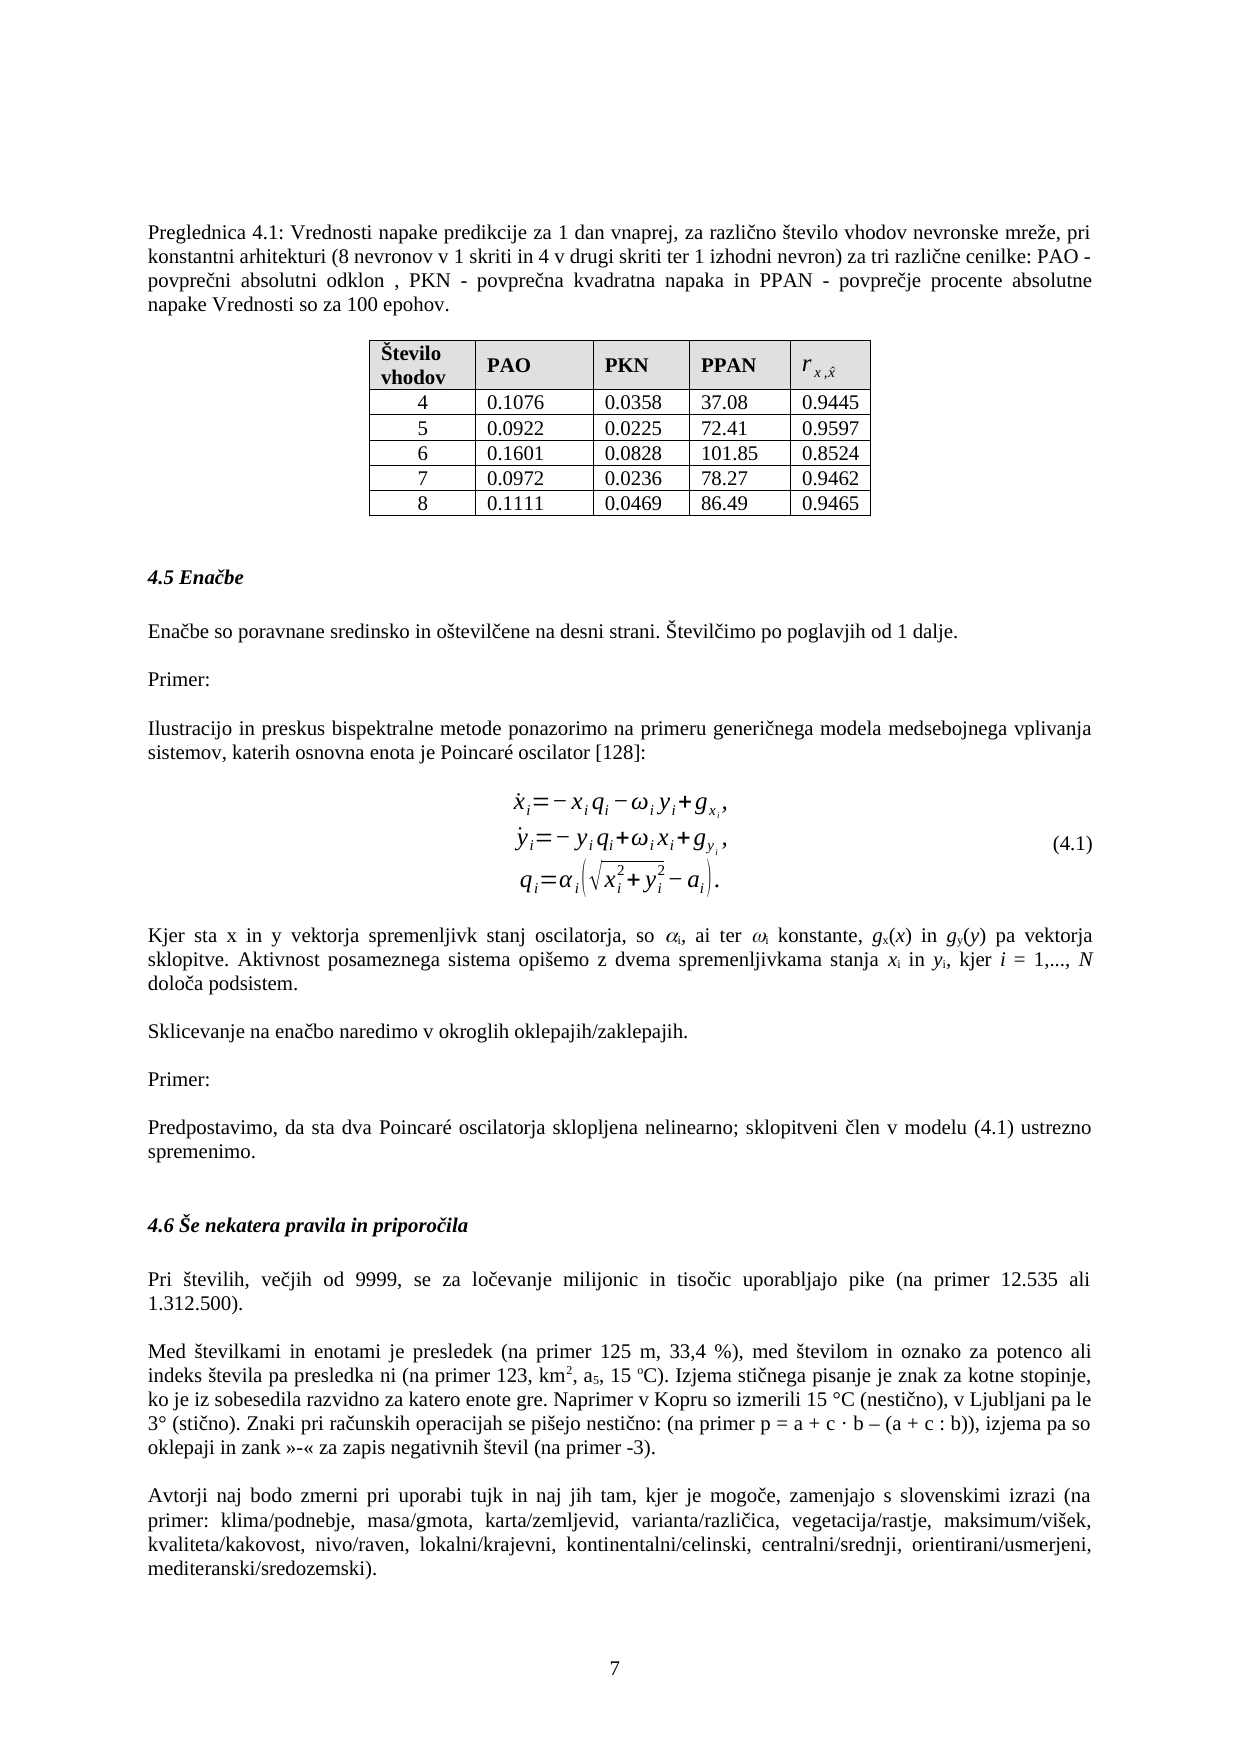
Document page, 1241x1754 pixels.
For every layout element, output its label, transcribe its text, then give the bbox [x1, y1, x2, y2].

table_cell 0.1111 [476, 491, 593, 515]
table_cell 0.0972 [476, 466, 593, 490]
table_header Število vhodov [370, 341, 475, 389]
table_header PPAN [690, 341, 790, 389]
table_cell 6 [370, 441, 475, 464]
subtitle 4.5 Enačbe [148, 565, 1093, 589]
table_cell 7 [370, 466, 475, 490]
table_header PAO [476, 341, 593, 389]
table_cell 37.08 [690, 390, 790, 414]
text Enačbe so poravnane sredinsko in oštevilčene na desni strani. Številčimo po poglavjih od 1 dalje. [148, 619, 1093, 643]
table_cell 0.0828 [594, 441, 689, 464]
table_cell 0.8524 [791, 441, 870, 464]
table_cell 0.9465 [791, 491, 870, 515]
table_cell 0.0358 [594, 390, 689, 414]
table_cell 5 [370, 415, 475, 439]
subtitle 4.6 Še nekatera pravila in priporočila [148, 1212, 1093, 1237]
table_header PKN [594, 341, 689, 389]
text Primer: [148, 667, 1093, 691]
table_cell 0.0225 [594, 415, 689, 439]
table_cell 0.9462 [791, 466, 870, 490]
text Pri številih, večjih od 9999, se za ločevanje milijonic in tisočic uporabljajo pike (na primer 12.535 ali 1.312.500). [148, 1267, 1093, 1315]
table_cell 0.1601 [476, 441, 593, 464]
text (4.1) [148, 788, 1093, 899]
text Predpostavimo, da sta dva Poincaré oscilatorja sklopljena nelinearno; sklopitveni člen v modelu (4.1) ustrezno spremenimo. [148, 1115, 1093, 1163]
table_cell 101.85 [690, 441, 790, 464]
text Kjer sta x in y vektorja spremenljivk stanj oscilatorja, so i, ai ter i konstante, gx(x) in gy(y) pa vektorja sklopitve. Aktivnost posameznega sistema opišemo z dvema spremenljivkama stanja xi in yi, kjer i = 1,..., N določa podsistem. [148, 923, 1093, 995]
table_cell 0.9445 [791, 390, 870, 414]
text Sklicevanje na enačbo naredimo v okroglih oklepajih/zaklepajih. [148, 1019, 1093, 1043]
table_cell 8 [370, 491, 475, 515]
table_cell 72.41 [690, 415, 790, 439]
text Primer: [148, 1067, 1093, 1091]
table_cell 0.9597 [791, 415, 870, 439]
table_cell 78.27 [690, 466, 790, 490]
text Ilustracijo in preskus bispektralne metode ponazorimo na primeru generičnega modela medsebojnega vplivanja sistemov, katerih osnovna enota je Poincaré oscilator [128]: [148, 716, 1093, 764]
table_cell 0.1076 [476, 390, 593, 414]
table_cell 4 [370, 390, 475, 414]
text Med številkami in enotami je presledek (na primer 125 m, 33,4 %), med številom in oznako za potenco ali indeks števila pa presledka ni (na primer 123, km2, a5, 15 oC). Izjema stičnega pisanje je znak za kotne stopinje, ko je iz sobesedila razvidno za katero enote gre. Naprimer v Kopru so izmerili 15 °C (nestično), v Ljubljani pa le 3° (stično). Znaki pri računskih operacijah se pišejo nestično: (na primer p = a + c · b – (a + c : b)), izjema pa so oklepaji in zank »-« za zapis negativnih števil (na primer -3). [148, 1339, 1093, 1459]
table_header [791, 341, 870, 389]
table_cell 86.49 [690, 491, 790, 515]
table_cell 0.0922 [476, 415, 593, 439]
text Avtorji naj bodo zmerni pri uporabi tujk in naj jih tam, kjer je mogoče, zamenjajo s slovenskimi izrazi (na primer: klima/podnebje, masa/gmota, karta/zemljevid, varianta/različica, vegetacija/rastje, maksimum/višek, kvaliteta/kakovost, nivo/raven, lokalni/krajevni, kontinentalni/celinski, centralni/srednji, orientirani/usmerjeni, mediteranski/sredozemski). [148, 1483, 1093, 1580]
table_cell 0.0469 [594, 491, 689, 515]
table_cell 0.0236 [594, 466, 689, 490]
text Preglednica 4.1: Vrednosti napake predikcije za 1 dan vnaprej, za različno število vhodov nevronske mreže, pri konstantni arhitekturi (8 nevronov v 1 skriti in 4 v drugi skriti ter 1 izhodni nevron) za tri različne cenilke: PAO - povprečni absolutni odklon , PKN - povprečna kvadratna napaka in PPAN - povprečje procente absolutne napake Vrednosti so za 100 epohov. [148, 220, 1093, 316]
